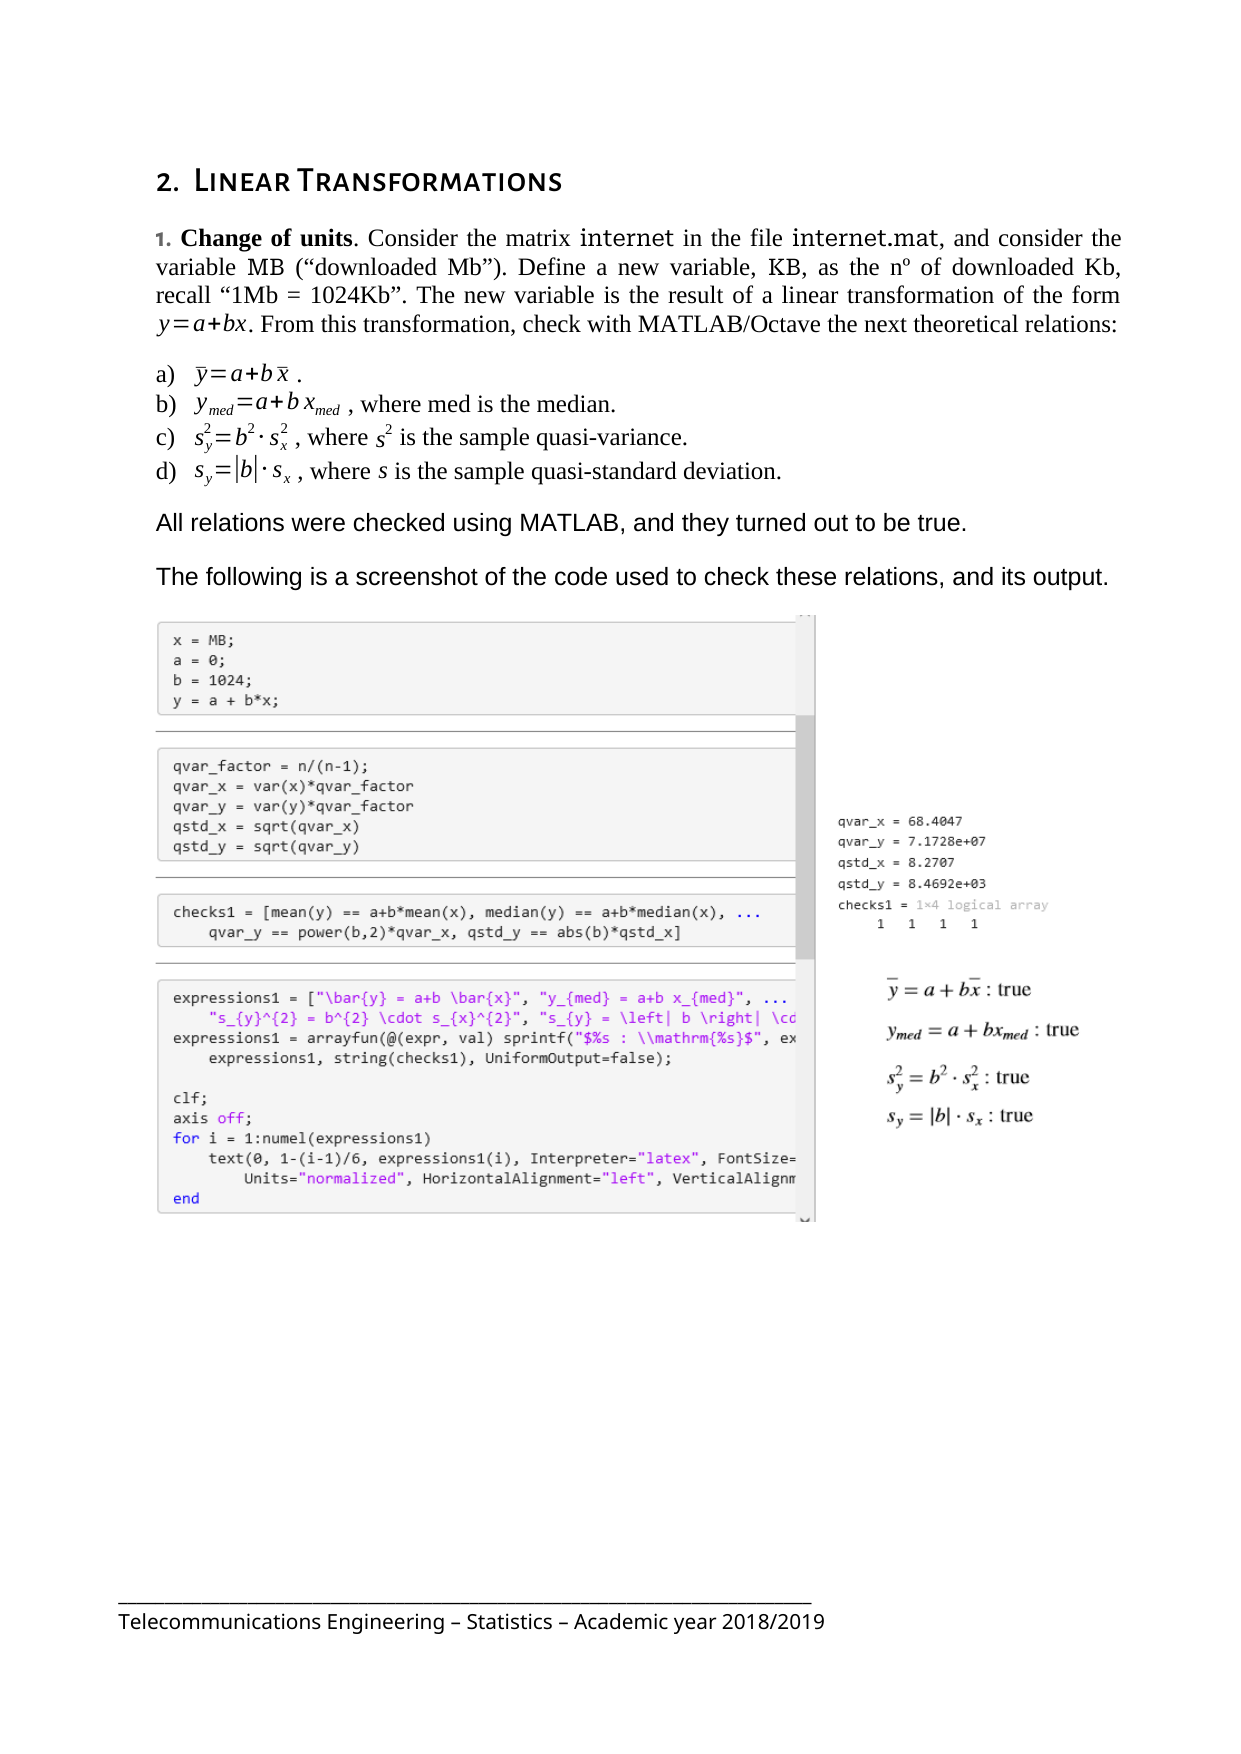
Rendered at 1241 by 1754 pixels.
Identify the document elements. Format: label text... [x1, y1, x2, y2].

text The following is a screenshot of the code used to check these relations, and its output. [156, 561, 1122, 590]
list . [156, 359, 1122, 388]
list , where med is the median. [156, 388, 1122, 419]
text 1. Change of units. Consider the matrix internet in the file internet.mat, and consider the variable MB (“downloaded Mb”). Define a new variable, KB, as the nº of downloaded Kb, recall “1Mb = 1024Kb”. The new variable is the result of a linear transformation of the form . From this transformation, check with MATLAB/Octave the next theoretical relations: [156, 219, 1122, 338]
picture [155, 615, 1111, 1222]
subtitle Linear Transformations [156, 156, 1122, 198]
list , where is the sample quasi-standard deviation. [156, 454, 1122, 487]
list , where is the sample quasi-variance. [156, 419, 1122, 454]
text All relations were checked using MATLAB, and they turned out to be true. [156, 508, 1122, 536]
